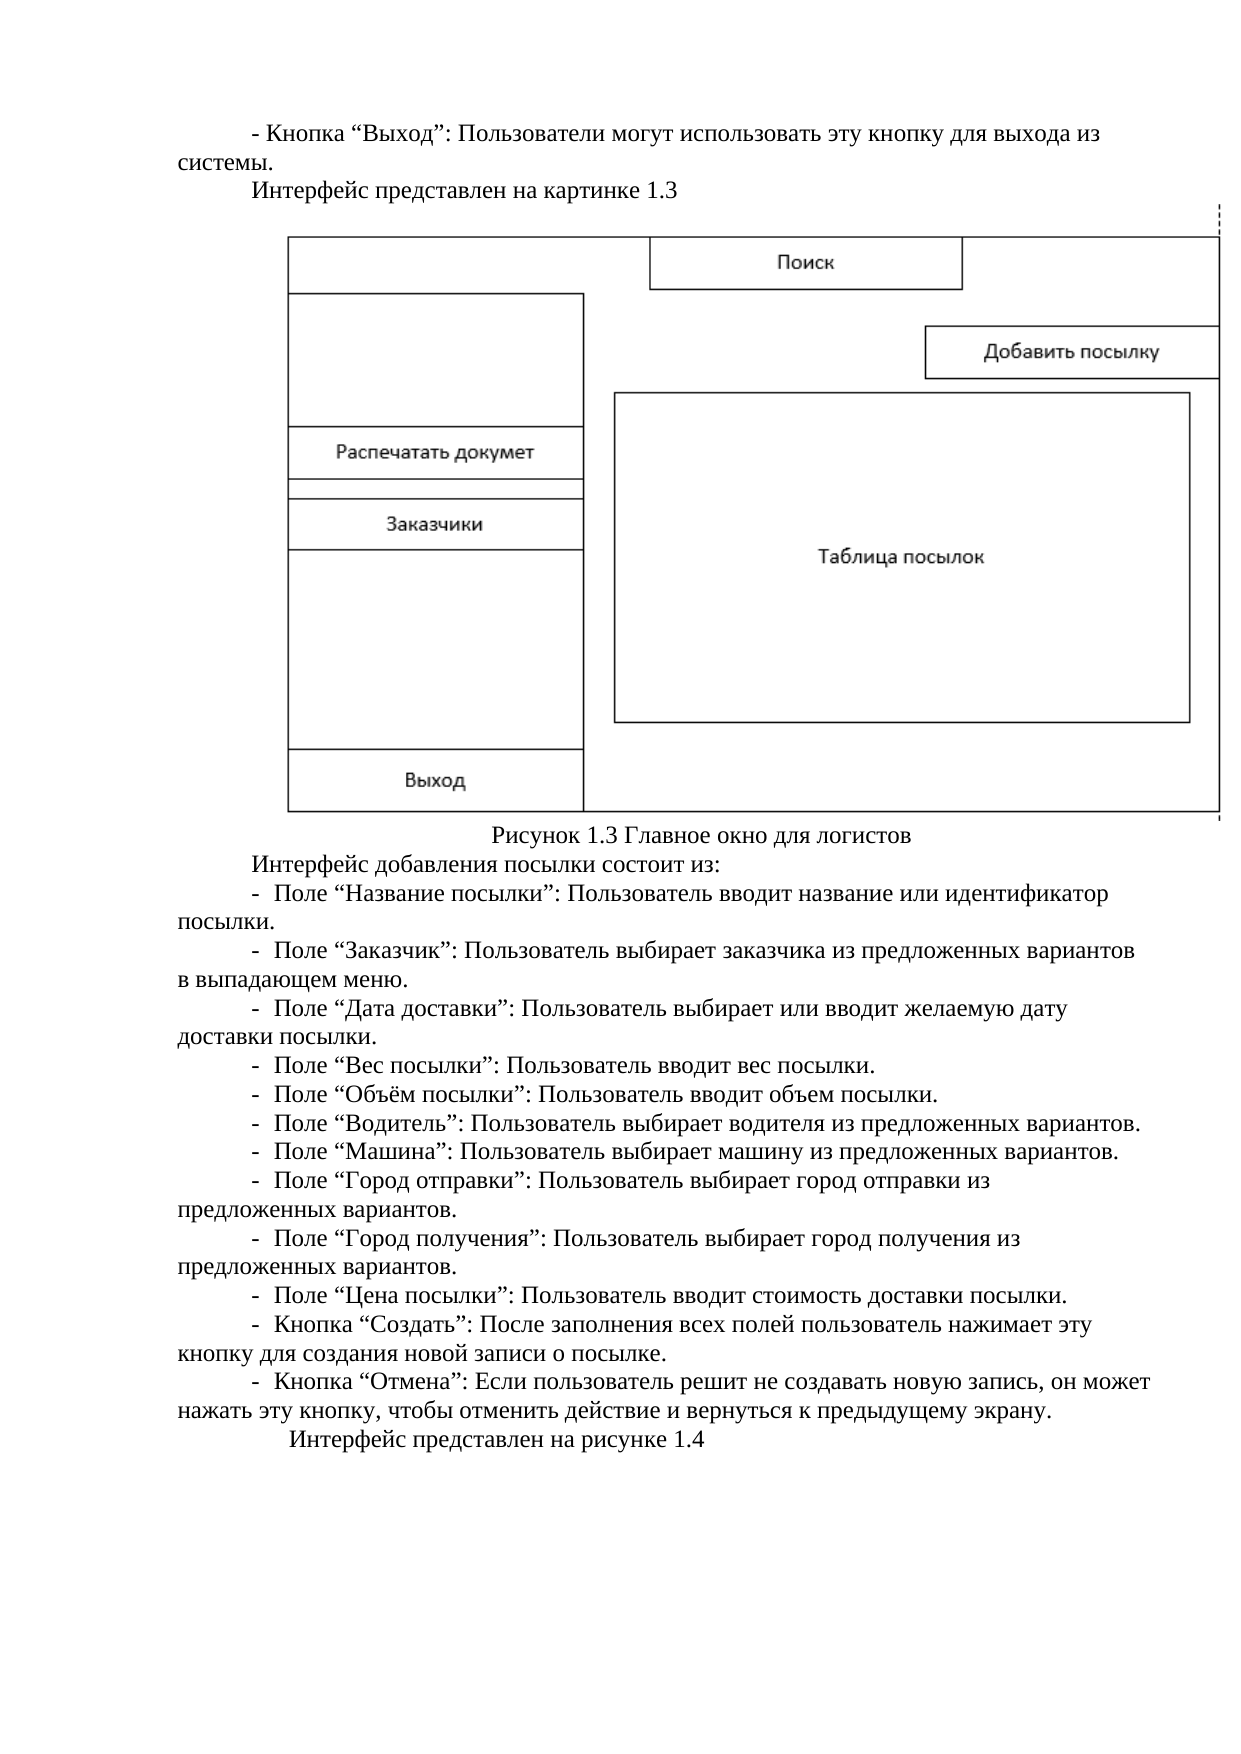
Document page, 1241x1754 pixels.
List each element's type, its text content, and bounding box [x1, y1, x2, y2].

list Поле “Город получения”: Пользователь выбирает город получения из предложенных вариантов. [177, 1223, 1152, 1280]
text Интерфейс добавления посылки состоит из: [177, 849, 1152, 878]
picture [251, 204, 1226, 821]
list Поле “Дата доставки”: Пользователь выбирает или вводит желаемую дату доставки посылки. [177, 993, 1152, 1050]
list Поле “Объём посылки”: Пользователь вводит объем посылки. [177, 1079, 1152, 1108]
list Кнопка “Отмена”: Если пользователь решит не создавать новую запись, он может нажать эту кнопку, чтобы отменить действие и вернуться к предыдущему экрану. [177, 1366, 1152, 1424]
list Поле “Город отправки”: Пользователь выбирает город отправки из предложенных вариантов. [177, 1165, 1152, 1223]
list Кнопка “Выход”: Пользователи могут использовать эту кнопку для выхода из системы. [177, 118, 1152, 176]
text Интерфейс представлен на рисунке 1.4 [215, 1424, 1152, 1453]
list Кнопка “Создать”: После заполнения всех полей пользователь нажимает эту кнопку для создания новой записи о посылке. [177, 1309, 1152, 1366]
text Интерфейс представлен на картинке 1.3 [177, 176, 1152, 204]
list Поле “Цена посылки”: Пользователь вводит стоимость доставки посылки. [177, 1280, 1152, 1309]
list Поле “Название посылки”: Пользователь вводит название или идентификатор посылки. [177, 878, 1152, 935]
list Поле “Вес посылки”: Пользователь вводит вес посылки. [177, 1050, 1152, 1079]
list Поле “Водитель”: Пользователь выбирает водителя из предложенных вариантов. [177, 1108, 1152, 1136]
list Поле “Заказчик”: Пользователь выбирает заказчика из предложенных вариантов в выпадающем меню. [177, 935, 1152, 993]
text Рисунок 1.3 Главное окно для логистов [177, 820, 1152, 849]
list Поле “Машина”: Пользователь выбирает машину из предложенных вариантов. [177, 1136, 1152, 1165]
